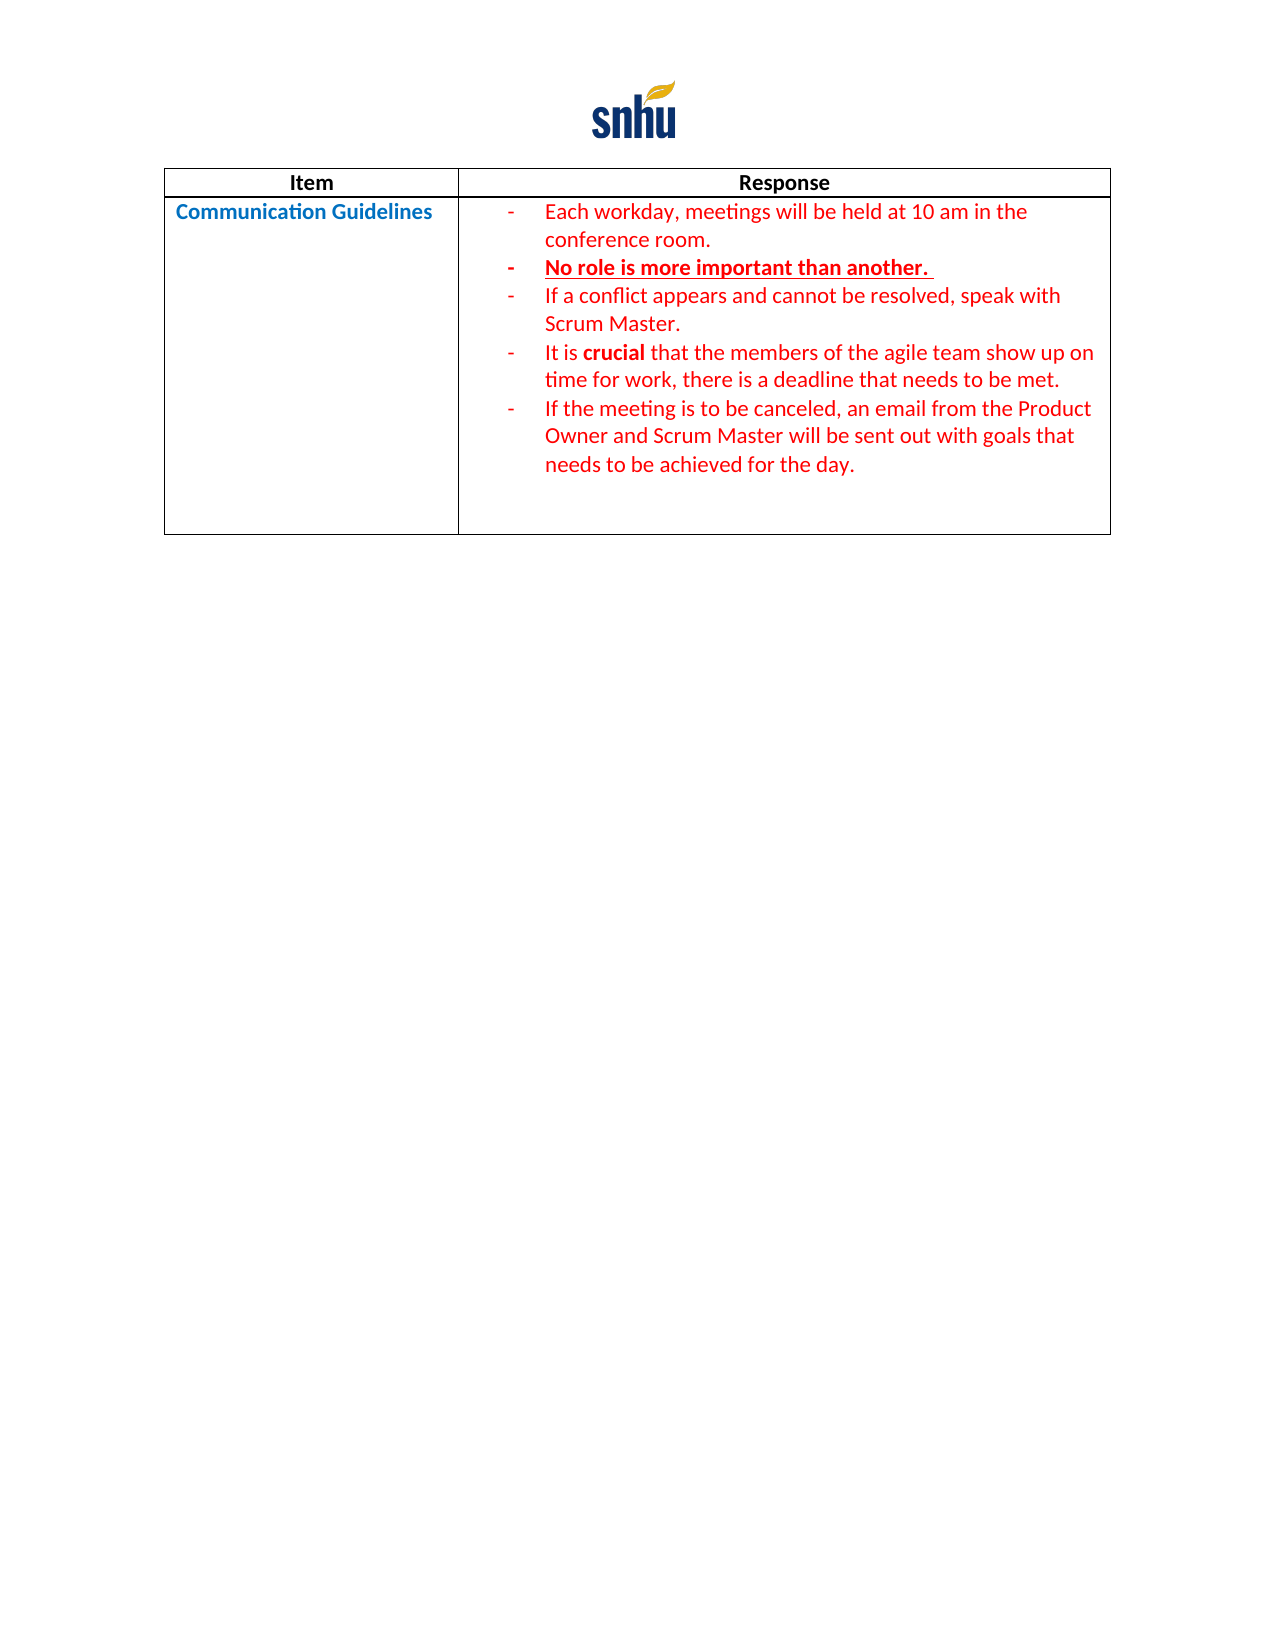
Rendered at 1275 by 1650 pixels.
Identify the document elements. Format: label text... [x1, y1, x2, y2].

table_header Item [165, 169, 458, 196]
picture [573, 75, 702, 147]
table_header Response [459, 169, 1110, 196]
table_cell Each workday, meetings will be held at 10 am in the conference room. No role is more important than another. If a conflict appears and cannot be resolved, speak with Scrum Master. It is crucial that the members of the agile team show up on time for work, there is a deadline that needs to be met. If the meeting is to be canceled, an email from the Product Owner and Scrum Master will be sent out with goals that needs to be achieved for the day. [459, 198, 1110, 534]
table_cell Communication Guidelines [165, 198, 458, 534]
